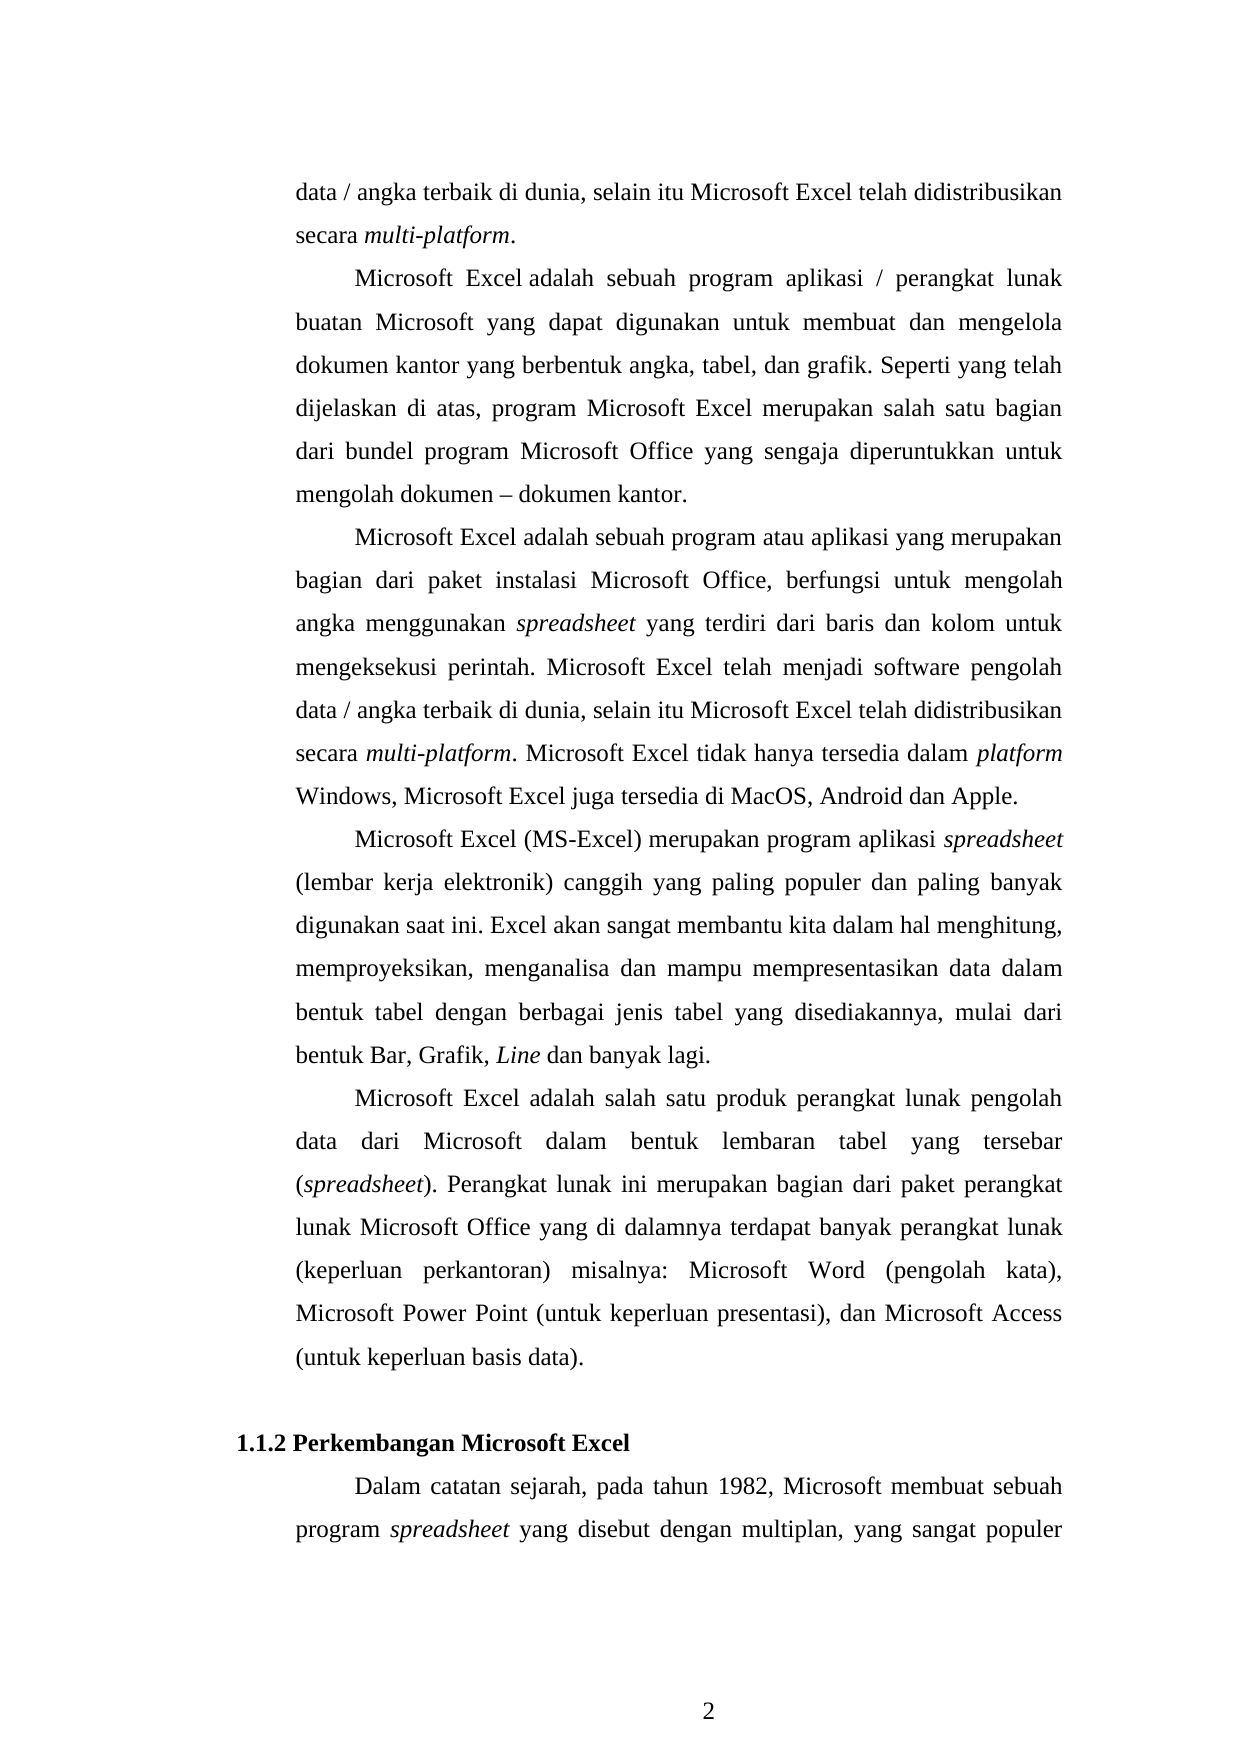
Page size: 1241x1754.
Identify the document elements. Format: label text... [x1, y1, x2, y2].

text Microsoft Excel adalah sebuah program atau aplikasi yang merupakan bagian dari paket instalasi Microsoft Office, berfungsi untuk mengolah angka menggunakan spreadsheet yang terdiri dari baris dan kolom untuk mengeksekusi perintah. Microsoft Excel telah menjadi software pengolah data / angka terbaik di dunia, selain itu Microsoft Excel telah didistribusikan secara multi-platform. Microsoft Excel tidak hanya tersedia dalam platform Windows, Microsoft Excel juga tersedia di MacOS, Android dan Apple. [295, 522, 1063, 810]
text Microsoft Excel (MS-Excel) merupakan program aplikasi spreadsheet (lembar kerja elektronik) canggih yang paling populer dan paling banyak digunakan saat ini. Excel akan sangat membantu kita dalam hal menghitung, memproyeksikan, menganalisa dan mampu mempresentasikan data dalam bentuk tabel dengan berbagai jenis tabel yang disediakannya, mulai dari bentuk Bar, Grafik, Line dan banyak lagi. [295, 824, 1063, 1068]
text Microsoft Excel adalah sebuah program aplikasi / perangkat lunak buatan Microsoft yang dapat digunakan untuk membuat dan mengelola dokumen kantor yang berbentuk angka, tabel, dan grafik. Seperti yang telah dijelaskan di atas, program Microsoft Excel merupakan salah satu bagian dari bundel program Microsoft Office yang sengaja diperuntukkan untuk mengolah dokumen – dokumen kantor. [295, 263, 1063, 508]
text Microsoft Excel adalah salah satu produk perangkat lunak pengolah data dari Microsoft dalam bentuk lembaran tabel yang tersebar (spreadsheet). Perangkat lunak ini merupakan bagian dari paket perangkat lunak Microsoft Office yang di dalamnya terdapat banyak perangkat lunak (keperluan perkantoran) misalnya: Microsoft Word (pengolah kata), Microsoft Power Point (untuk keperluan presentasi), dan Microsoft Access (untuk keperluan basis data). [295, 1083, 1063, 1370]
subtitle 1.1.2 Perkembangan Microsoft Excel [236, 1428, 1063, 1457]
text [295, 177, 1063, 249]
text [295, 1471, 1063, 1543]
